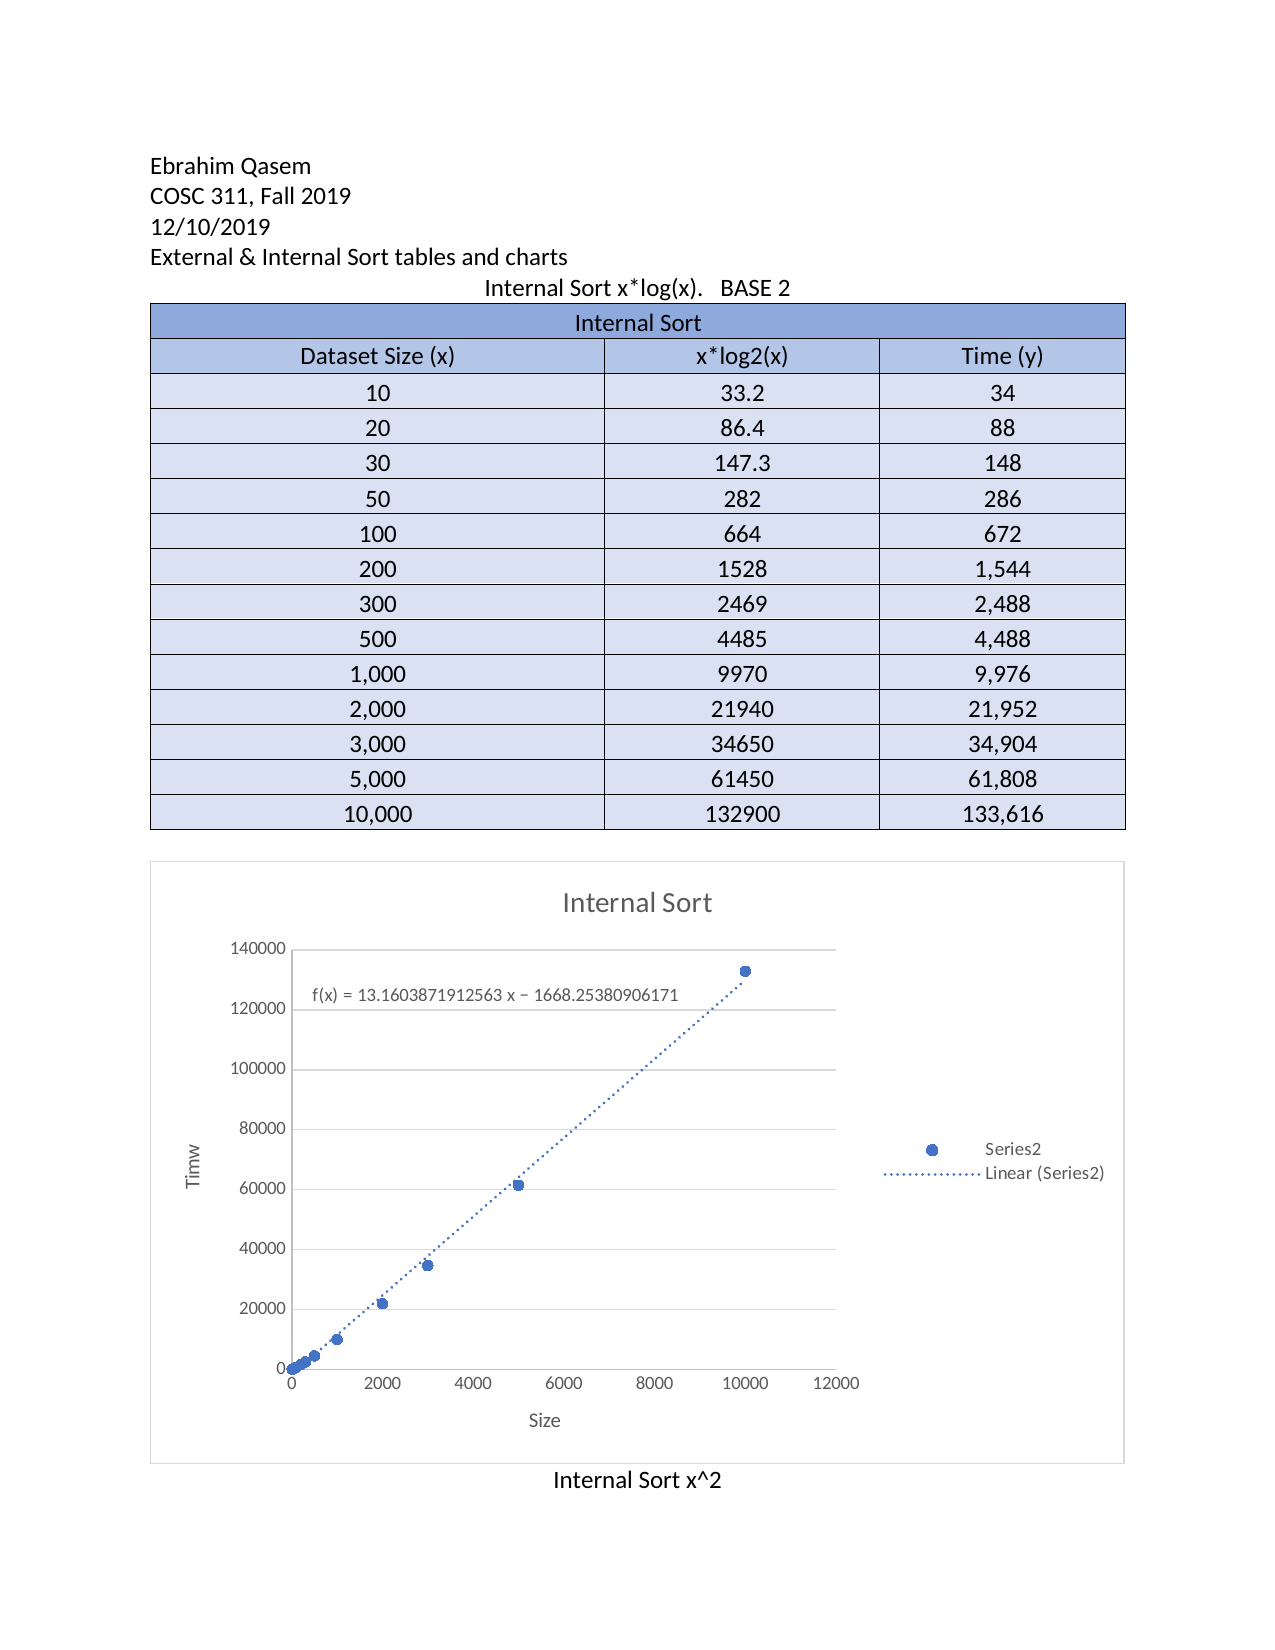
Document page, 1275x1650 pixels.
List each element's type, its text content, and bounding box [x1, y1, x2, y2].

table_cell 2,488 [880, 585, 1125, 618]
table_cell 1,544 [880, 549, 1125, 583]
table_cell 34 [880, 374, 1125, 408]
table_cell 132900 [605, 795, 879, 829]
text COSC 311, Fall 2019 [150, 181, 1125, 211]
table_cell 148 [880, 444, 1125, 478]
table_cell 21,952 [880, 690, 1125, 724]
table_cell 33.2 [605, 374, 879, 408]
table_cell Dataset Size (x) [151, 339, 604, 373]
table_cell 34650 [605, 725, 879, 759]
table_cell 133,616 [880, 795, 1125, 829]
table_cell 200 [151, 549, 604, 583]
table_cell 500 [151, 620, 604, 654]
table_cell 286 [880, 479, 1125, 513]
table_cell Time (y) [880, 339, 1125, 373]
table_cell 664 [605, 514, 879, 548]
table_cell 672 [880, 514, 1125, 548]
table_cell 4,488 [880, 620, 1125, 654]
text Ebrahim Qasem [150, 150, 1125, 181]
table_cell 21940 [605, 690, 879, 724]
table_cell x*log2(x) [605, 339, 879, 373]
table_cell 88 [880, 409, 1125, 443]
table_cell 300 [151, 585, 604, 618]
table_cell 9,976 [880, 655, 1125, 689]
text 12/10/2019 [150, 211, 1125, 242]
table_cell 4485 [605, 620, 879, 654]
table_cell 86.4 [605, 409, 879, 443]
text External & Internal Sort tables and charts [150, 242, 1125, 272]
table_cell 2,000 [151, 690, 604, 724]
table_cell 61,808 [880, 760, 1125, 794]
table_cell 30 [151, 444, 604, 478]
table_cell 20 [151, 409, 604, 443]
table_cell 3,000 [151, 725, 604, 759]
table_cell 100 [151, 514, 604, 548]
table_cell 1,000 [151, 655, 604, 689]
table_header Internal Sort [151, 304, 1125, 338]
table_cell 9970 [605, 655, 879, 689]
table_cell 2469 [605, 585, 879, 618]
text Internal Sort x*log(x). BASE 2 [150, 272, 1125, 303]
text Internal Sort x^2 [150, 1464, 1125, 1495]
table_cell 1528 [605, 549, 879, 583]
table_cell 61450 [605, 760, 879, 794]
table_cell 10,000 [151, 795, 604, 829]
table_cell 5,000 [151, 760, 604, 794]
table_cell 50 [151, 479, 604, 513]
table_cell 10 [151, 374, 604, 408]
table_cell 147.3 [605, 444, 879, 478]
table_cell 34,904 [880, 725, 1125, 759]
table_cell 282 [605, 479, 879, 513]
